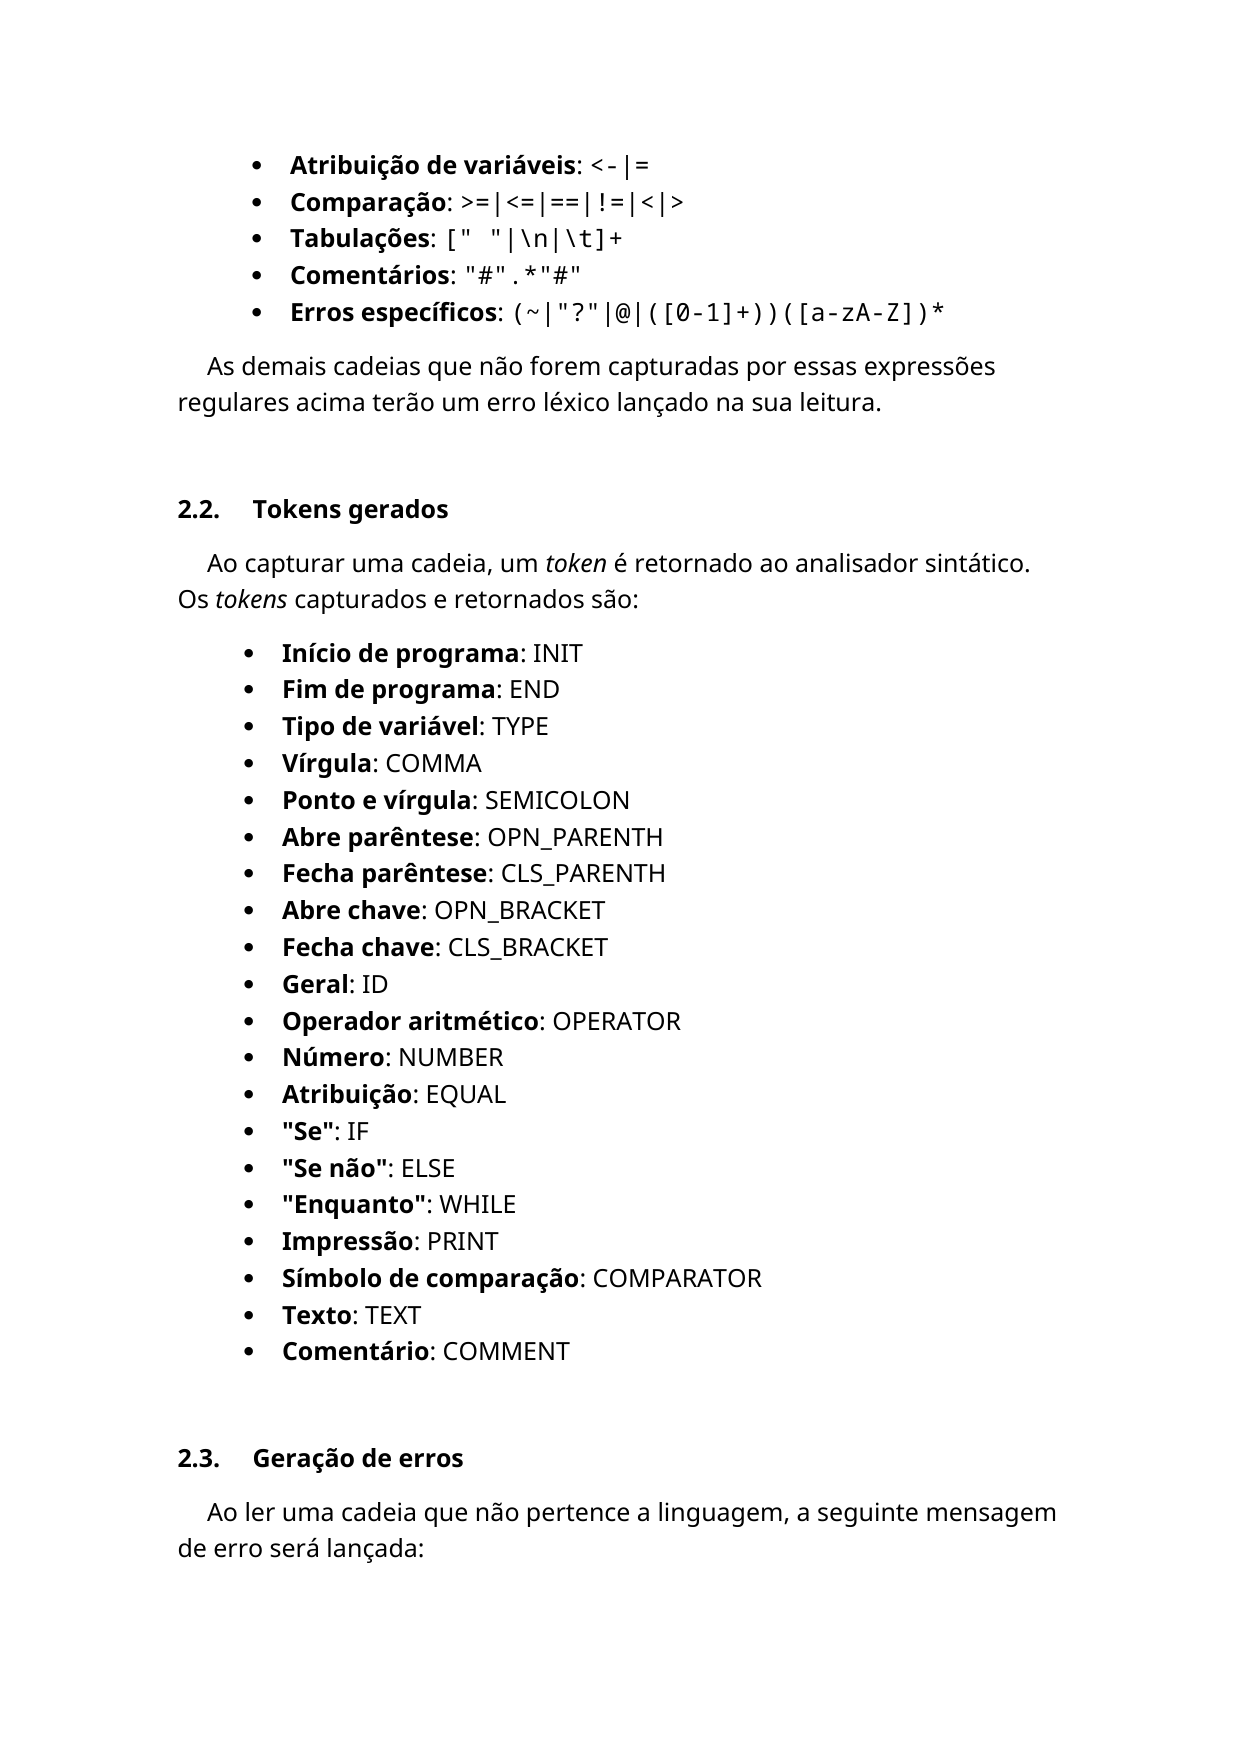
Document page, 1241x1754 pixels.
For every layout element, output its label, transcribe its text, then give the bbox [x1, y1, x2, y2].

list Comparação: >=|<=|==|!=|<|> [252, 184, 1063, 218]
list Comentário: COMMENT [244, 1334, 1063, 1368]
list Tokens gerados [177, 492, 1063, 526]
list Abre chave: OPN_BRACKET [244, 893, 1063, 927]
list Início de programa: INIT [244, 635, 1063, 669]
list Símbolo de comparação: COMPARATOR [244, 1261, 1063, 1294]
list Abre parêntese: OPN_PARENTH [244, 819, 1063, 853]
list Atribuição: EQUAL [244, 1077, 1063, 1111]
list Comentários: "#".*"#" [252, 258, 1063, 292]
list Erros específicos: (~|"?"|@|([0-1]+))([a-zA-Z])* [252, 295, 1063, 329]
list Fim de programa: END [244, 672, 1063, 706]
list Geral: ID [244, 966, 1063, 1000]
list Vírgula: COMMA [244, 746, 1063, 780]
list Impressão: PRINT [244, 1224, 1063, 1258]
list Ponto e vírgula: SEMICOLON [244, 782, 1063, 817]
list "Se": IF [244, 1113, 1063, 1147]
text Ao capturar uma cadeia, um token é retornado ao analisador sintático. Os tokens capturados e retornados são: [177, 545, 1063, 616]
list Operador aritmético: OPERATOR [244, 1003, 1063, 1037]
list Geração de erros [177, 1441, 1063, 1475]
text Ao ler uma cadeia que não pertence a linguagem, a seguinte mensagem de erro será lançada: [177, 1494, 1063, 1595]
list Tabulações: [" "|\n|\t]+ [252, 221, 1063, 255]
list Fecha chave: CLS_BRACKET [244, 929, 1063, 964]
list Texto: TEXT [244, 1297, 1063, 1331]
list Número: NUMBER [244, 1040, 1063, 1074]
list Atribuição de variáveis: <-|= [252, 148, 1063, 182]
list "Se não": ELSE [244, 1150, 1063, 1184]
list "Enquanto": WHILE [244, 1187, 1063, 1221]
text As demais cadeias que não forem capturadas por essas expressões regulares acima terão um erro léxico lançado na sua leitura. [177, 348, 1063, 419]
list Fecha parêntese: CLS_PARENTH [244, 856, 1063, 890]
list Tipo de variável: TYPE [244, 709, 1063, 743]
